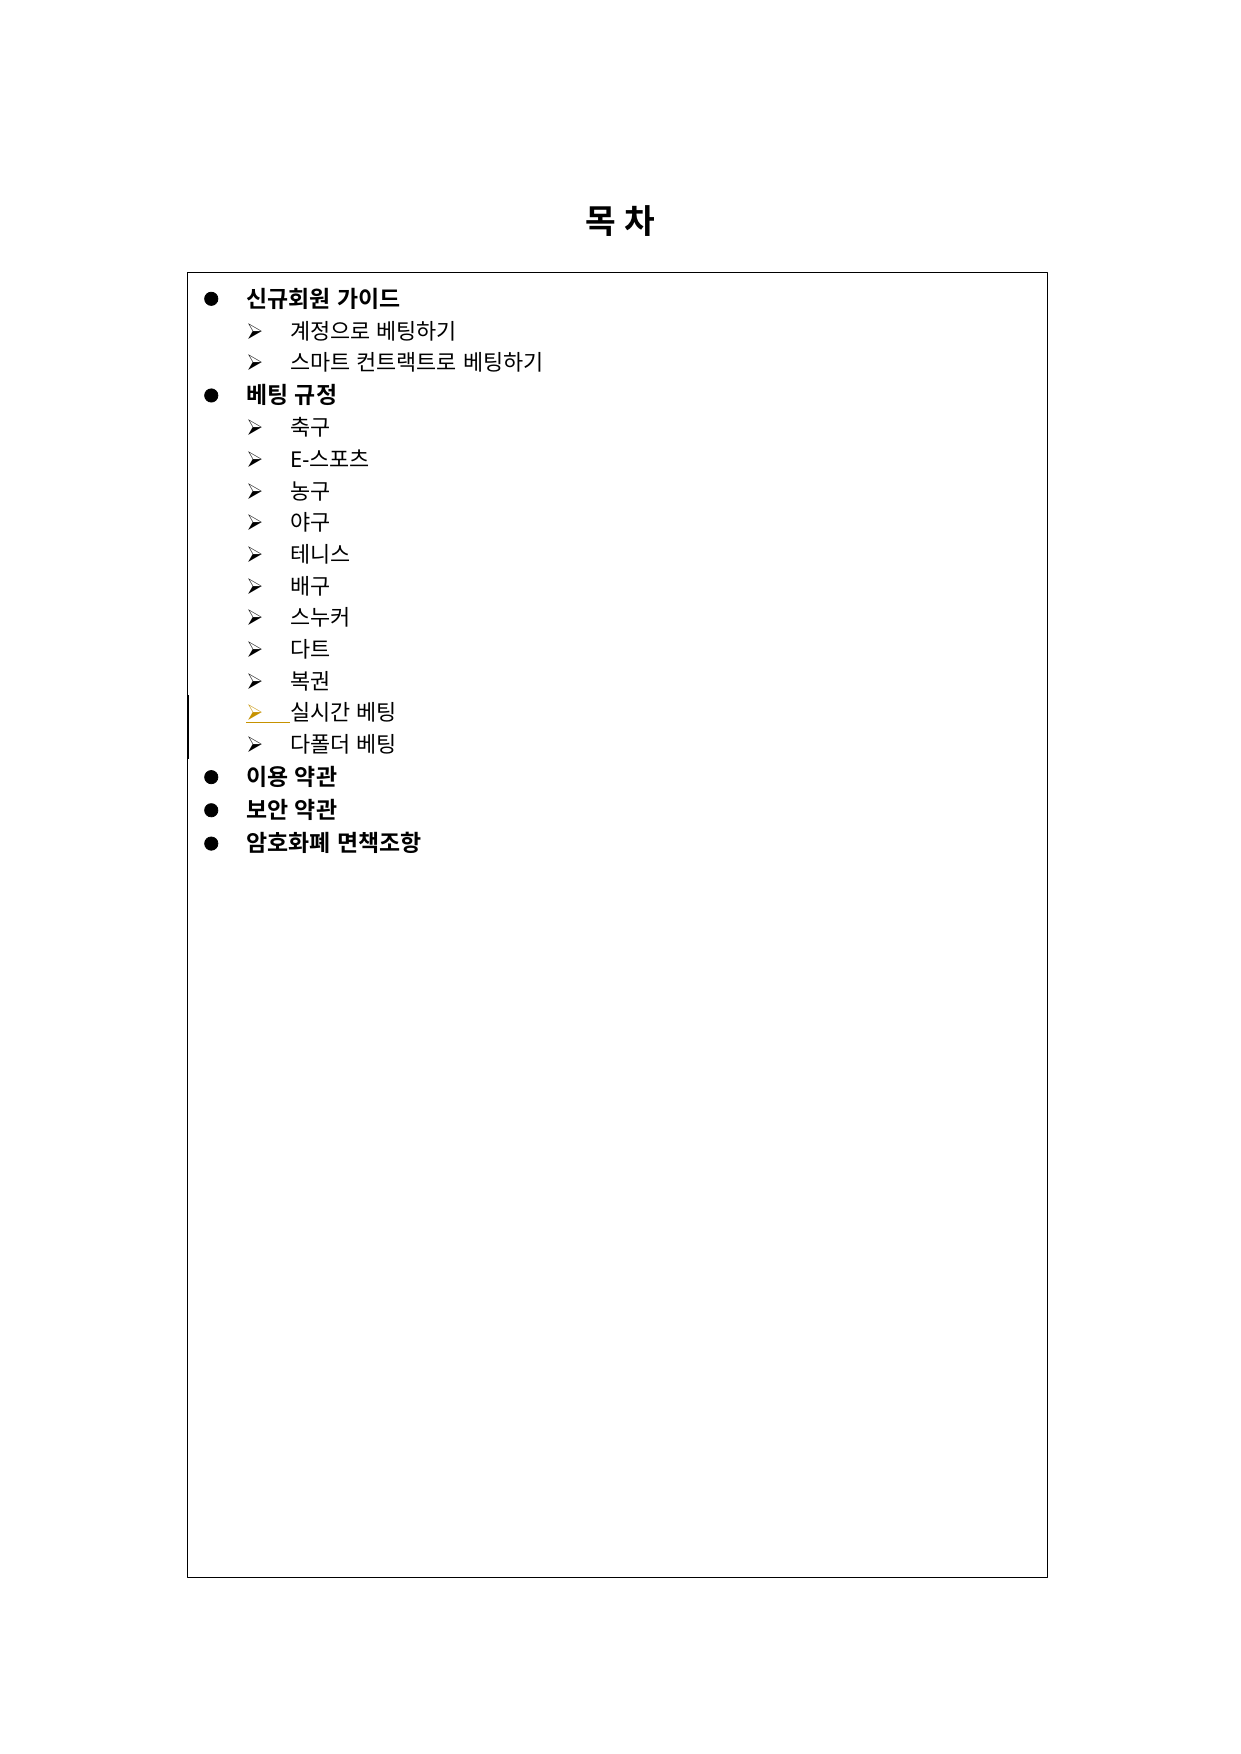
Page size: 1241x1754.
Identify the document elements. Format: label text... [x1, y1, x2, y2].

title 목 차 [187, 187, 1053, 252]
